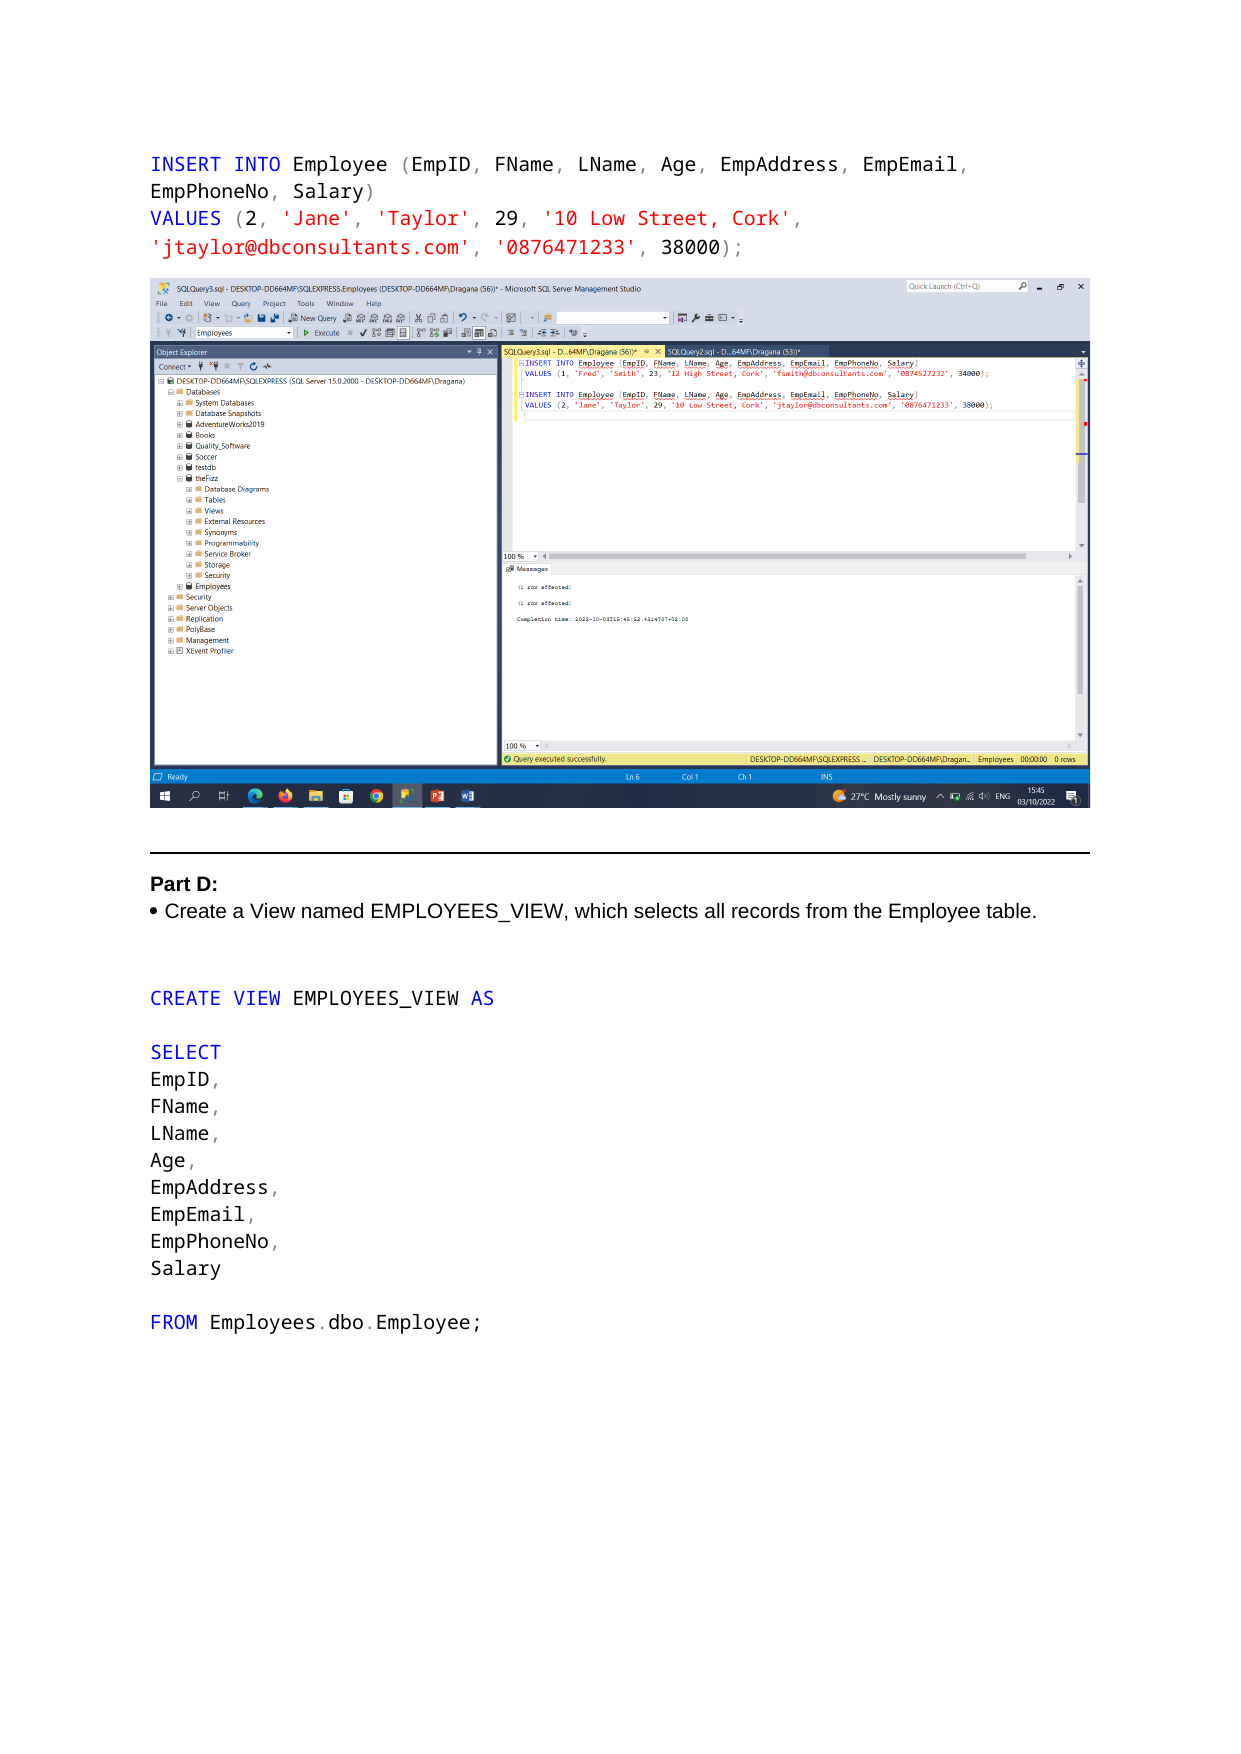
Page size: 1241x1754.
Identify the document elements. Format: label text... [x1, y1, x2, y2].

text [150, 150, 1090, 204]
text Part D: Create a View named EMPLOYEES_VIEW, which selects all records from the Employee table. [150, 872, 1090, 924]
text EmpEmail, [150, 1200, 1090, 1227]
text FROM Employees.dbo.Employee; [150, 1308, 1090, 1335]
text SELECT [150, 1038, 1090, 1065]
text LName, [150, 1119, 1090, 1146]
text Age, [150, 1146, 1090, 1173]
text CREATE VIEW EMPLOYEES_VIEW AS [150, 984, 1090, 1011]
text EmpID, [150, 1065, 1090, 1092]
text FName, [150, 1092, 1090, 1119]
text VALUES (2, 'Jane', 'Taylor', 29, '10 Low Street, Cork', 'jtaylor@dbconsultants.com', '0876471233', 38000); [150, 204, 1090, 260]
text EmpPhoneNo, [150, 1227, 1090, 1254]
text Salary [150, 1254, 1090, 1281]
text EmpAddress, [150, 1173, 1090, 1200]
picture [150, 278, 1091, 808]
